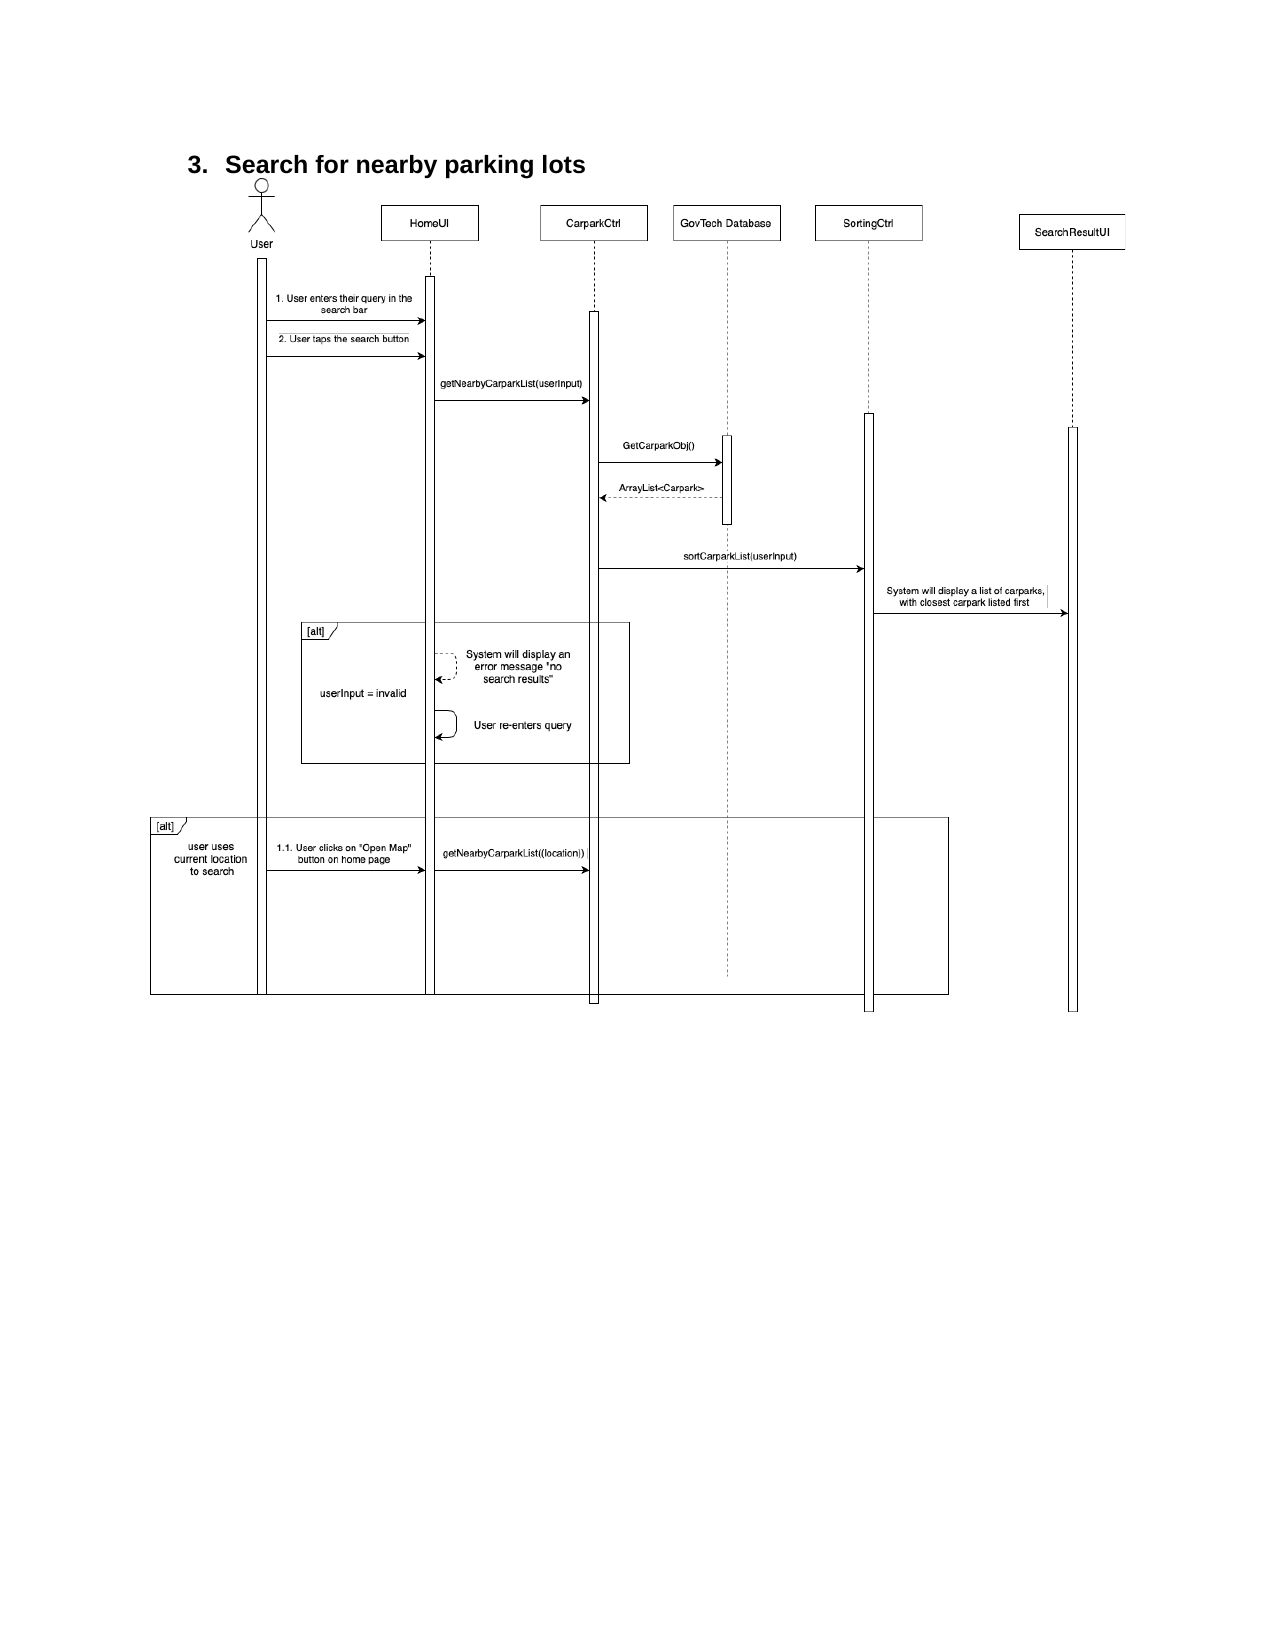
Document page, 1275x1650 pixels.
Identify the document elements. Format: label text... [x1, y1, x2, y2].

picture [150, 178, 1125, 1012]
list Search for nearby parking lots [187, 150, 1125, 178]
